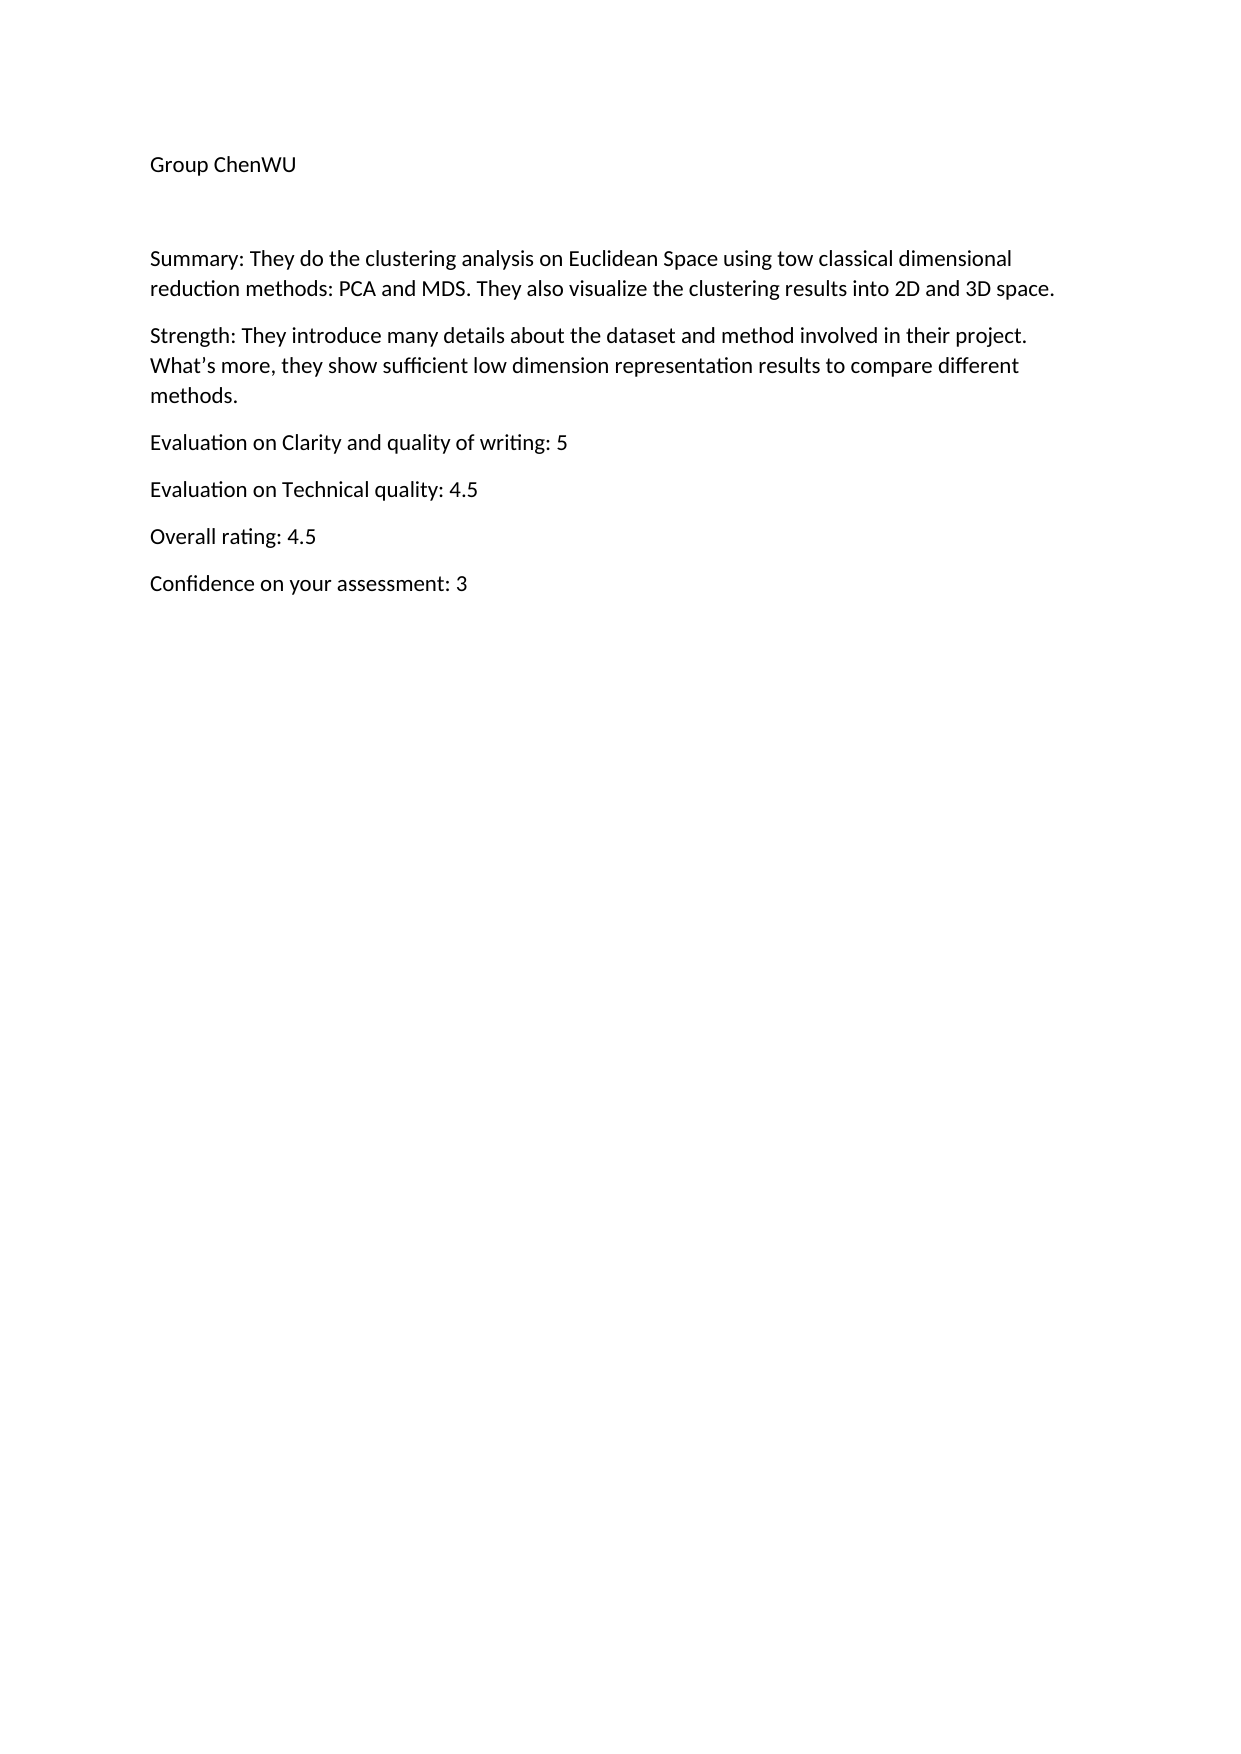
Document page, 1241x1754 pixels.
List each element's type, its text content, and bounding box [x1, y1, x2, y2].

text Summary: They do the clustering analysis on Euclidean Space using tow classical dimensional reduction methods: PCA and MDS. They also visualize the clustering results into 2D and 3D space. [150, 244, 1090, 302]
text Confidence on your assessment: 3 [150, 569, 1090, 597]
text Overall rating: 4.5 [150, 522, 1090, 550]
text Strength: They introduce many details about the dataset and method involved in their project. What’s more, they show sufficient low dimension representation results to compare different methods. [150, 321, 1090, 409]
text Group ChenWU [150, 150, 1090, 178]
text Evaluation on Clarity and quality of writing: 5 [150, 428, 1090, 456]
text Evaluation on Technical quality: 4.5 [150, 475, 1090, 503]
